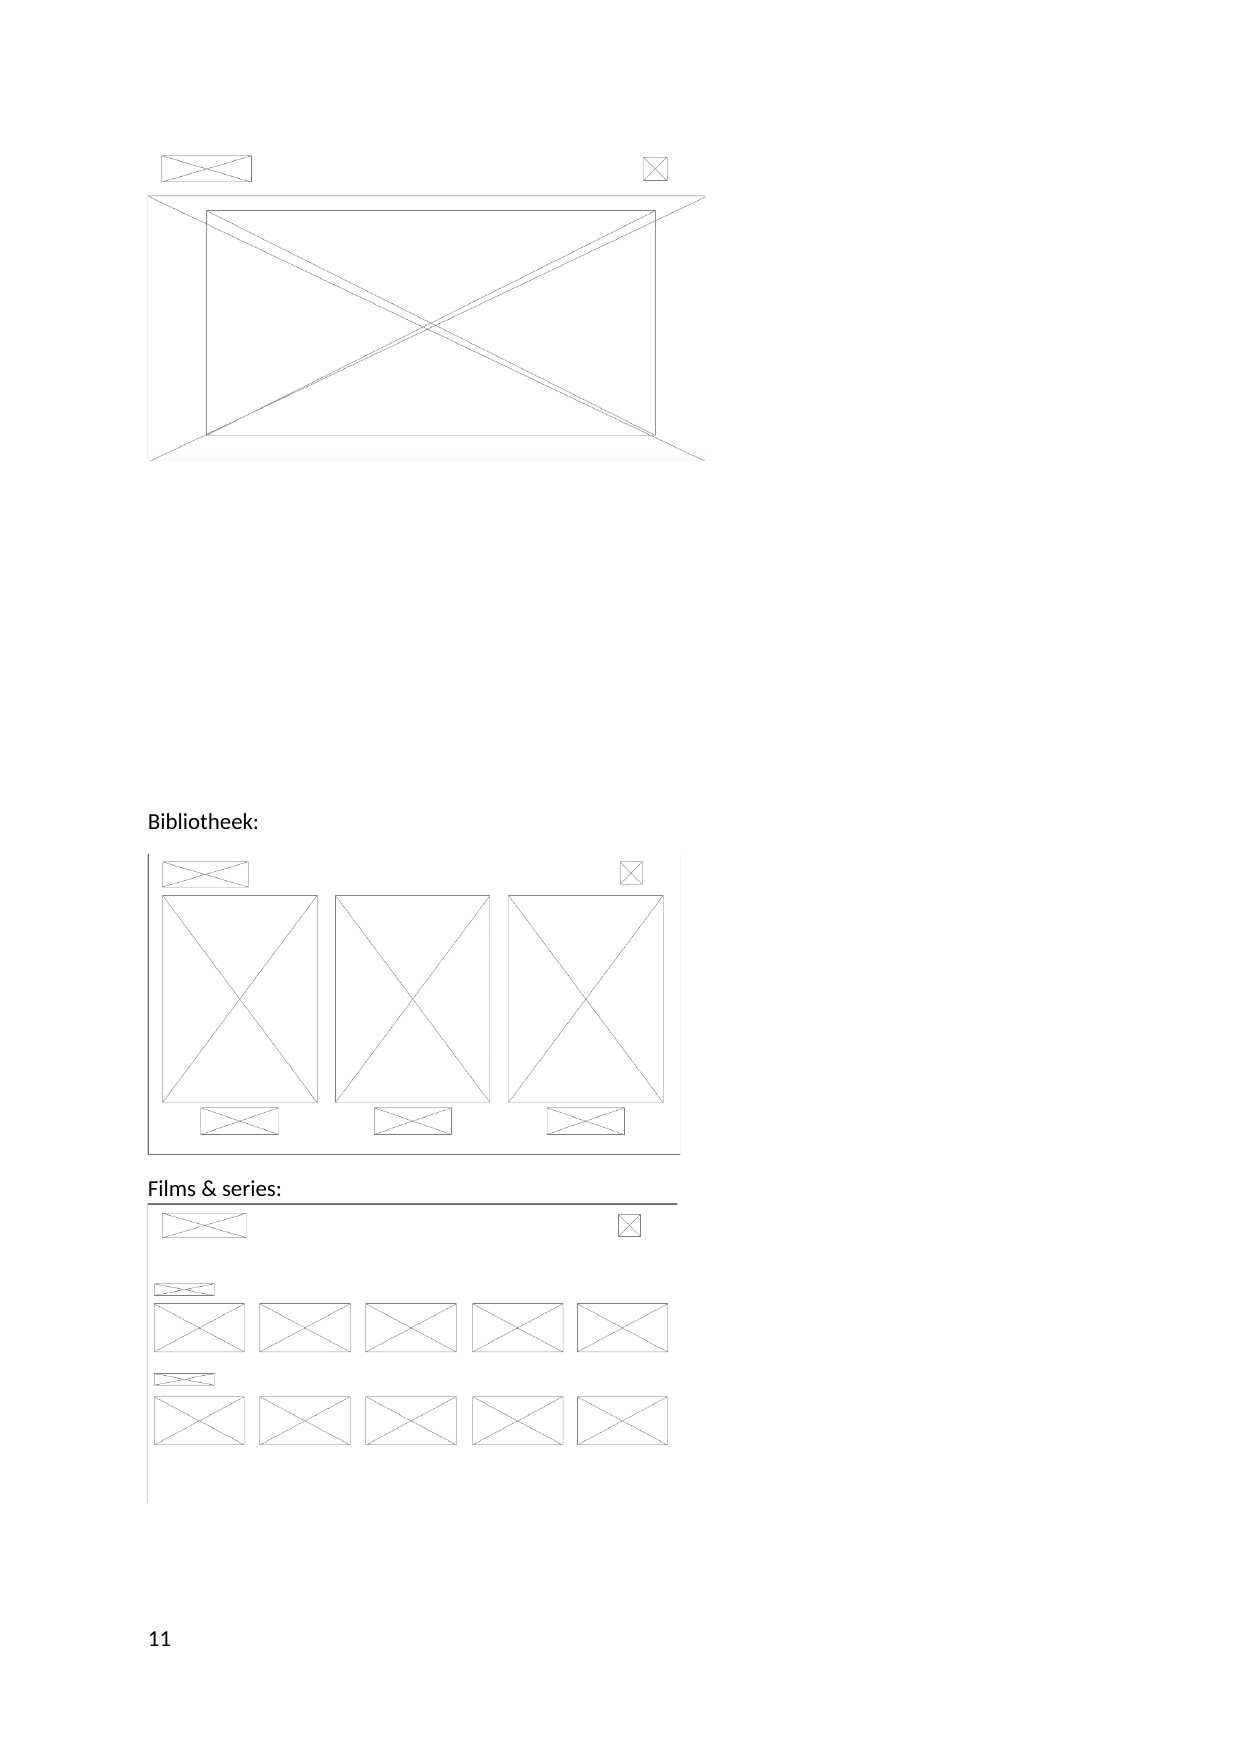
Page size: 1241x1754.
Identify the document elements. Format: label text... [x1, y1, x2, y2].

picture [147, 1203, 678, 1503]
picture [147, 854, 681, 1155]
text Bibliotheek: [148, 807, 1093, 835]
picture [147, 147, 706, 461]
